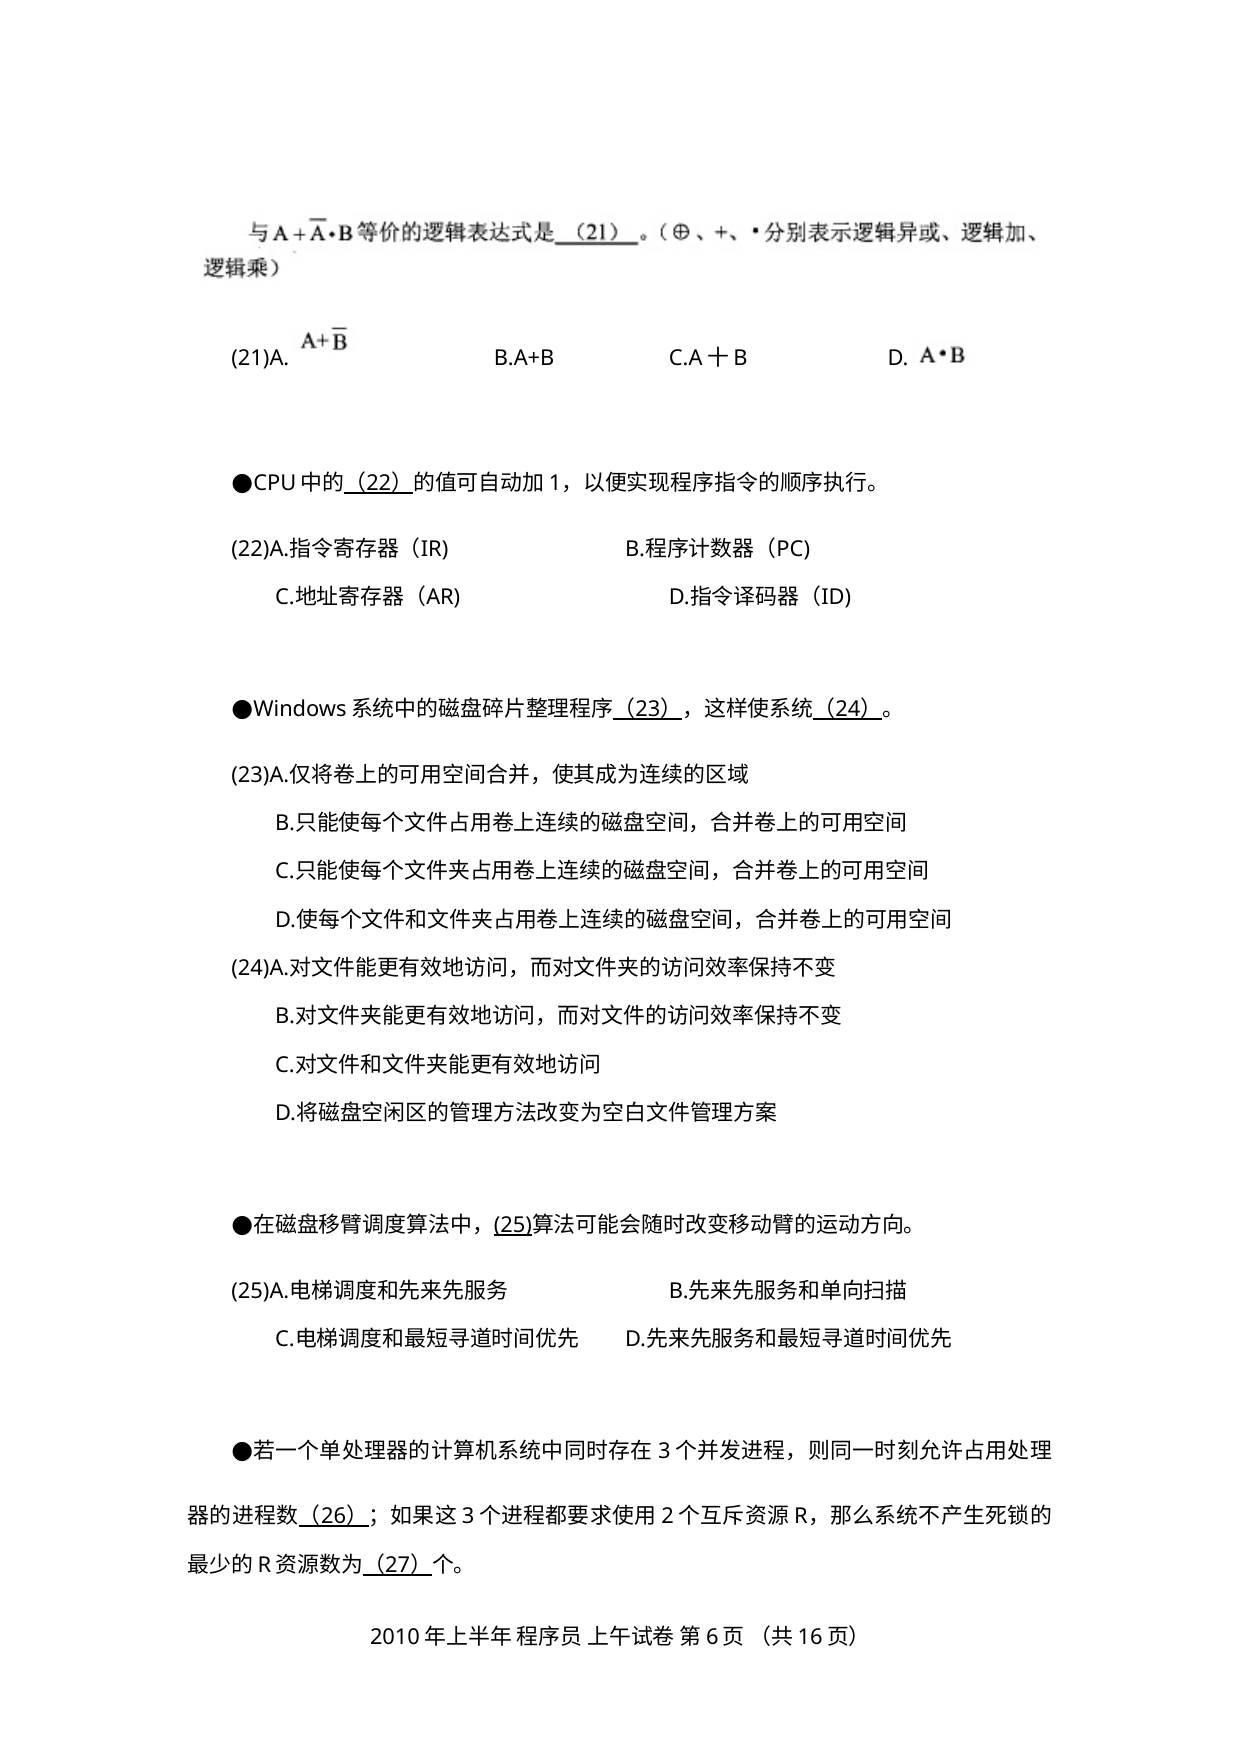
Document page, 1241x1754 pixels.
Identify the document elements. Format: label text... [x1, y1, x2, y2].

text (21)A. B.A+B C.A十B D. [187, 320, 1053, 385]
text C.地址寄存器（AR) D.指令译码器（ID) [231, 579, 1053, 611]
text (25)A.电梯调度和先来先服务 B.先来先服务和单向扫描 [187, 1272, 1053, 1305]
text D.将磁盘空闲区的管理方法改变为空白文件管理方案 [187, 1095, 1053, 1127]
text B.只能使每个文件占用卷上连续的磁盘空间，合并卷上的可用空间 [231, 805, 1053, 837]
text C.对文件和文件夹能更有效地访问 [231, 1046, 1053, 1079]
text ●若一个单处理器的计算机系统中同时存在3个并发进程，则同一时刻允许占用处理器的进程数（26）；如果这3个进程都要求使用2个互斥资源R，那么系统不产生死锁的最少的R资源数为（27）个。 [187, 1417, 1053, 1579]
text C.电梯调度和最短寻道时间优先 D.先来先服务和最短寻道时间优先 [231, 1321, 1053, 1353]
picture [908, 340, 976, 366]
text C.只能使每个文件夹占用卷上连续的磁盘空间，合并卷上的可用空间 [187, 853, 1053, 886]
text B.对文件夹能更有效地访问，而对文件的访问效率保持不变 [231, 998, 1053, 1031]
picture [187, 209, 1050, 285]
text ●在磁盘移臂调度算法中，(25)算法可能会随时改变移动臂的运动方向。 [187, 1191, 1053, 1256]
picture [289, 320, 363, 366]
text ●Windows系统中的磁盘碎片整理程序（23），这样使系统（24）。 [187, 674, 1053, 739]
text (23)A.仅将卷上的可用空间合并，使其成为连续的区域 [187, 756, 1053, 789]
text D.使每个文件和文件夹占用卷上连续的磁盘空间，合并卷上的可用空间 [231, 901, 1053, 934]
text ●CPU中的（22）的值可自动加1，以便实现程序指令的顺序执行。 [187, 448, 1053, 513]
text (22)A.指令寄存器（IR) B.程序计数器（PC) [187, 530, 1053, 563]
text (24)A.对文件能更有效地访问，而对文件夹的访问效率保持不变 [187, 950, 1053, 982]
